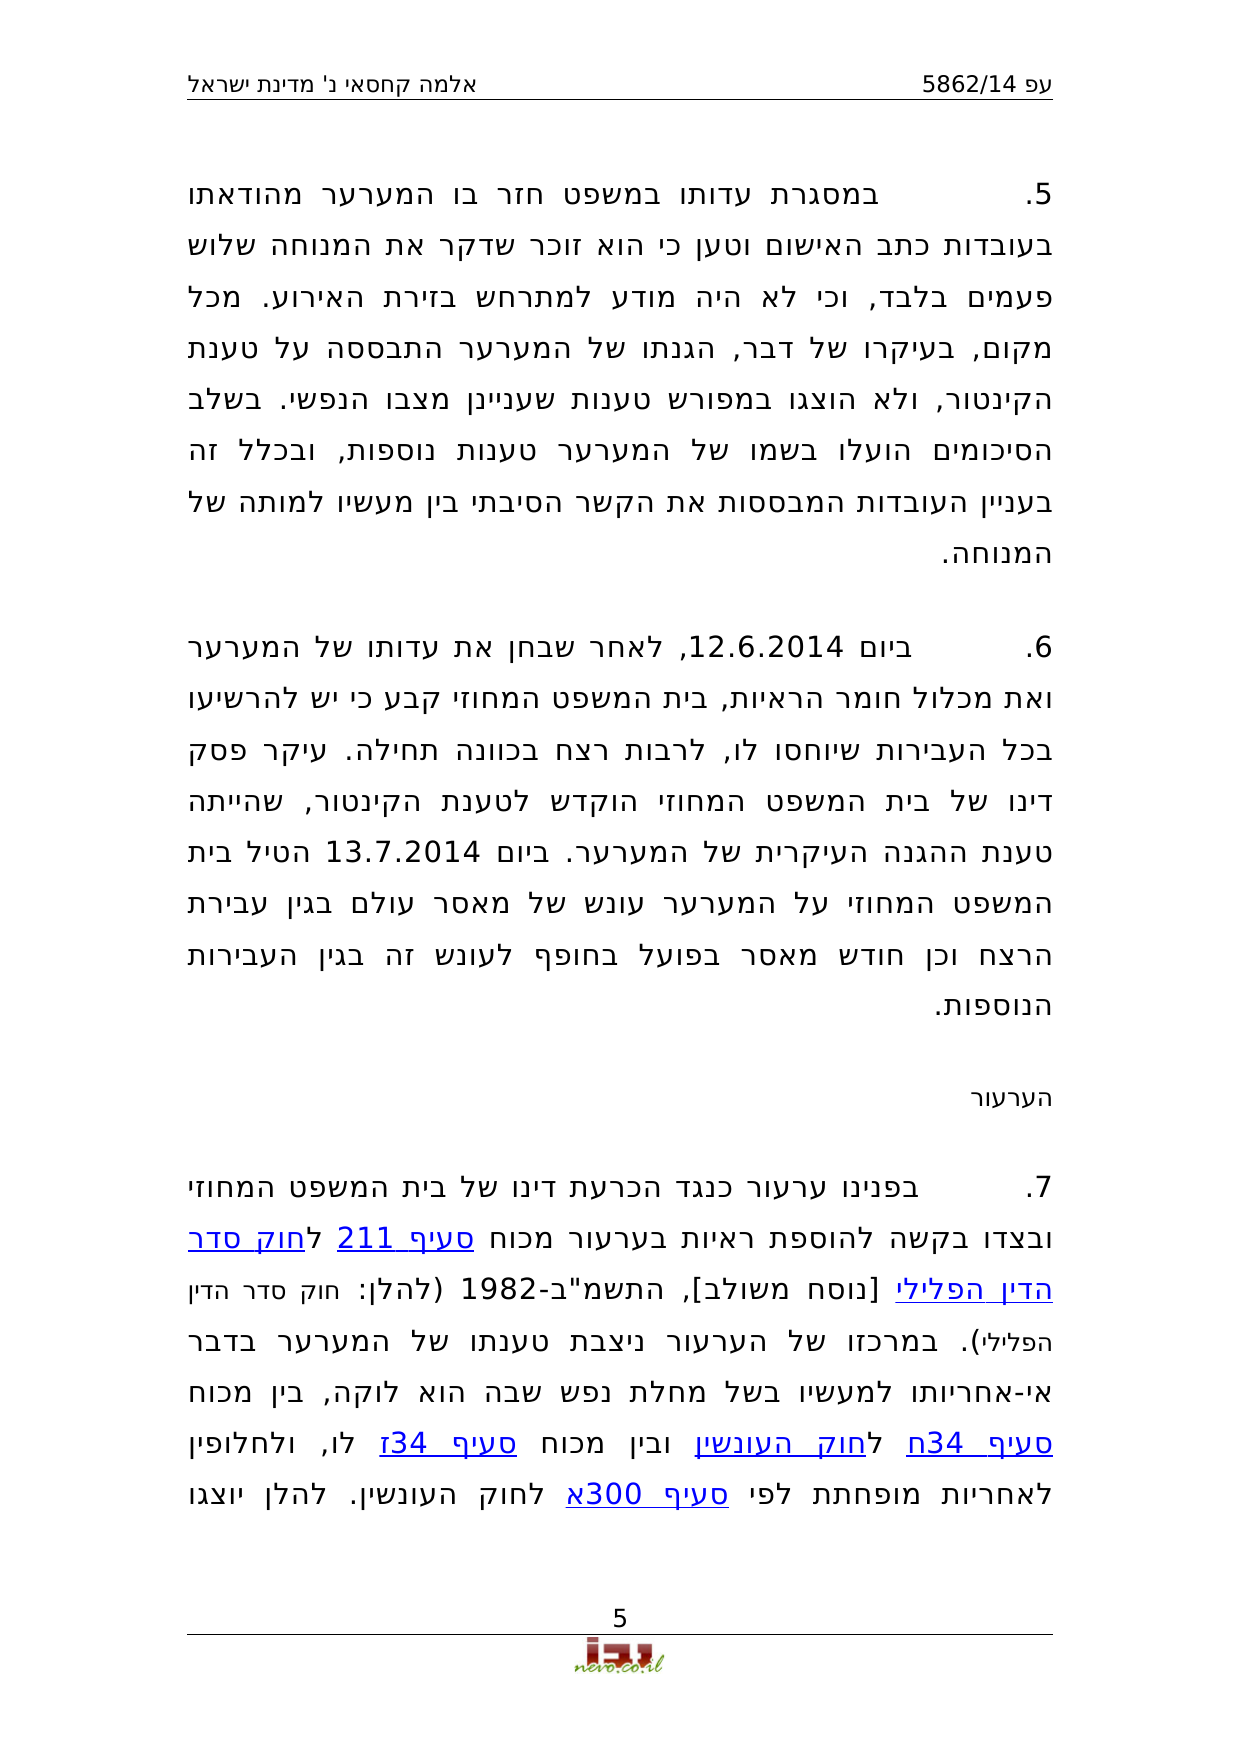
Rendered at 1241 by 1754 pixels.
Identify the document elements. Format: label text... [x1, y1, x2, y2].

text 6. ביום 12.6.2014, לאחר שבחן את עדותו של המערער ואת מכלול חומר הראיות, בית המשפט המחוזי קבע כי יש להרשיעו בכל העבירות שיוחסו לו, לרבות רצח בכוונה תחילה. עיקר פסק דינו של בית המשפט המחוזי הוקדש לטענת הקינטור, שהייתה טענת ההגנה העיקרית של המערער. ביום 13.7.2014 הטיל בית המשפט המחוזי על המערער עונש של מאסר עולם בגין עבירת הרצח וכן חודש מאסר בפועל בחופף לעונש זה בגין העבירות הנוספות. [187, 630, 1053, 1023]
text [187, 1170, 1053, 1512]
text הערעור [187, 1083, 1053, 1112]
text 5. במסגרת עדותו במשפט חזר בו המערער מהודאתו בעובדות כתב האישום וטען כי הוא זוכר שדקר את המנוחה שלוש פעמים בלבד, וכי לא היה מודע למתרחש בזירת האירוע. מכל מקום, בעיקרו של דבר, הגנתו של המערער התבססה על טענת הקינטור, ולא הוצגו במפורש טענות שעניינן מצבו הנפשי. בשלב הסיכומים הועלו בשמו של המערער טענות נוספות, ובכלל זה בעניין העובדות המבססות את הקשר הסיבתי בין מעשיו למותה של המנוחה. [187, 177, 1053, 570]
picture [574, 1637, 666, 1674]
